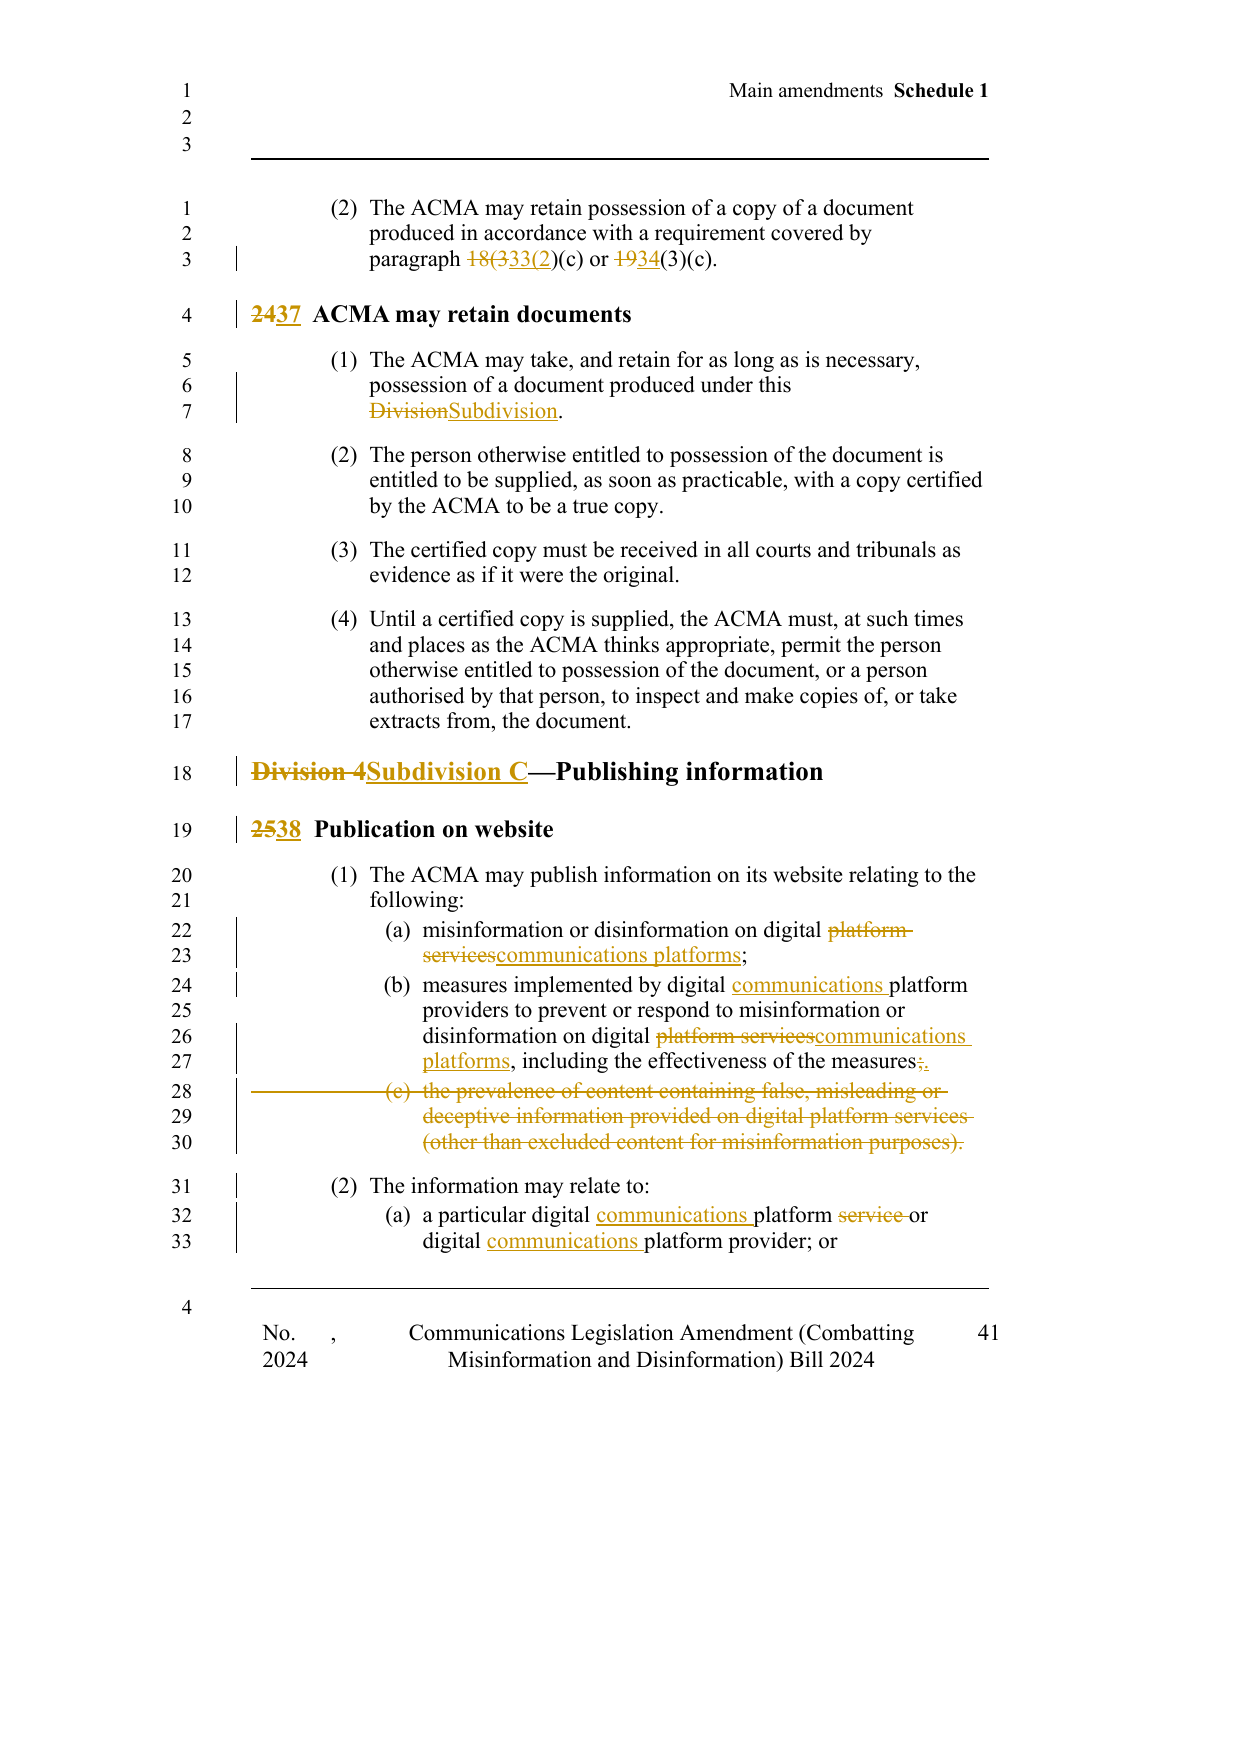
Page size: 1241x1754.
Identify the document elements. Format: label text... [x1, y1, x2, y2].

text (1) The ACMA may publish information on its website relating to the following: [251, 862, 989, 913]
text —Publishing information [251, 756, 989, 786]
text (2) The person otherwise entitled to possession of the document is entitled to be supplied, as soon as practicable, with a copy certified by the ACMA to be a true copy. [251, 442, 989, 518]
text (a) misinformation or disinformation on digital ; [251, 917, 989, 968]
text (1) The ACMA may take, and retain for as long as is necessary, possession of a document produced under this . [251, 347, 989, 423]
text (2) The ACMA may retain possession of a copy of a document produced in accordance with a requirement covered by paragraph )(c) or (3)(c). [251, 195, 989, 271]
text Publication on website [251, 816, 989, 843]
text (4) Until a certified copy is supplied, the ACMA must, at such times and places as the ACMA thinks appropriate, permit the person otherwise entitled to possession of the document, or a person authorised by that person, to inspect and make copies of, or take extracts from, the document. [251, 606, 989, 733]
text ACMA may retain documents [251, 300, 989, 328]
text (a) a particular digital platform or digital platform provider; or [251, 1202, 989, 1253]
text (b) measures implemented by digital platform providers to prevent or respond to misinformation or disinformation on digital , including the effectiveness of the measures [251, 972, 989, 1074]
text (3) The certified copy must be received in all courts and tribunals as evidence as if it were the original. [251, 537, 989, 588]
text (2) The information may relate to: [251, 1173, 989, 1198]
